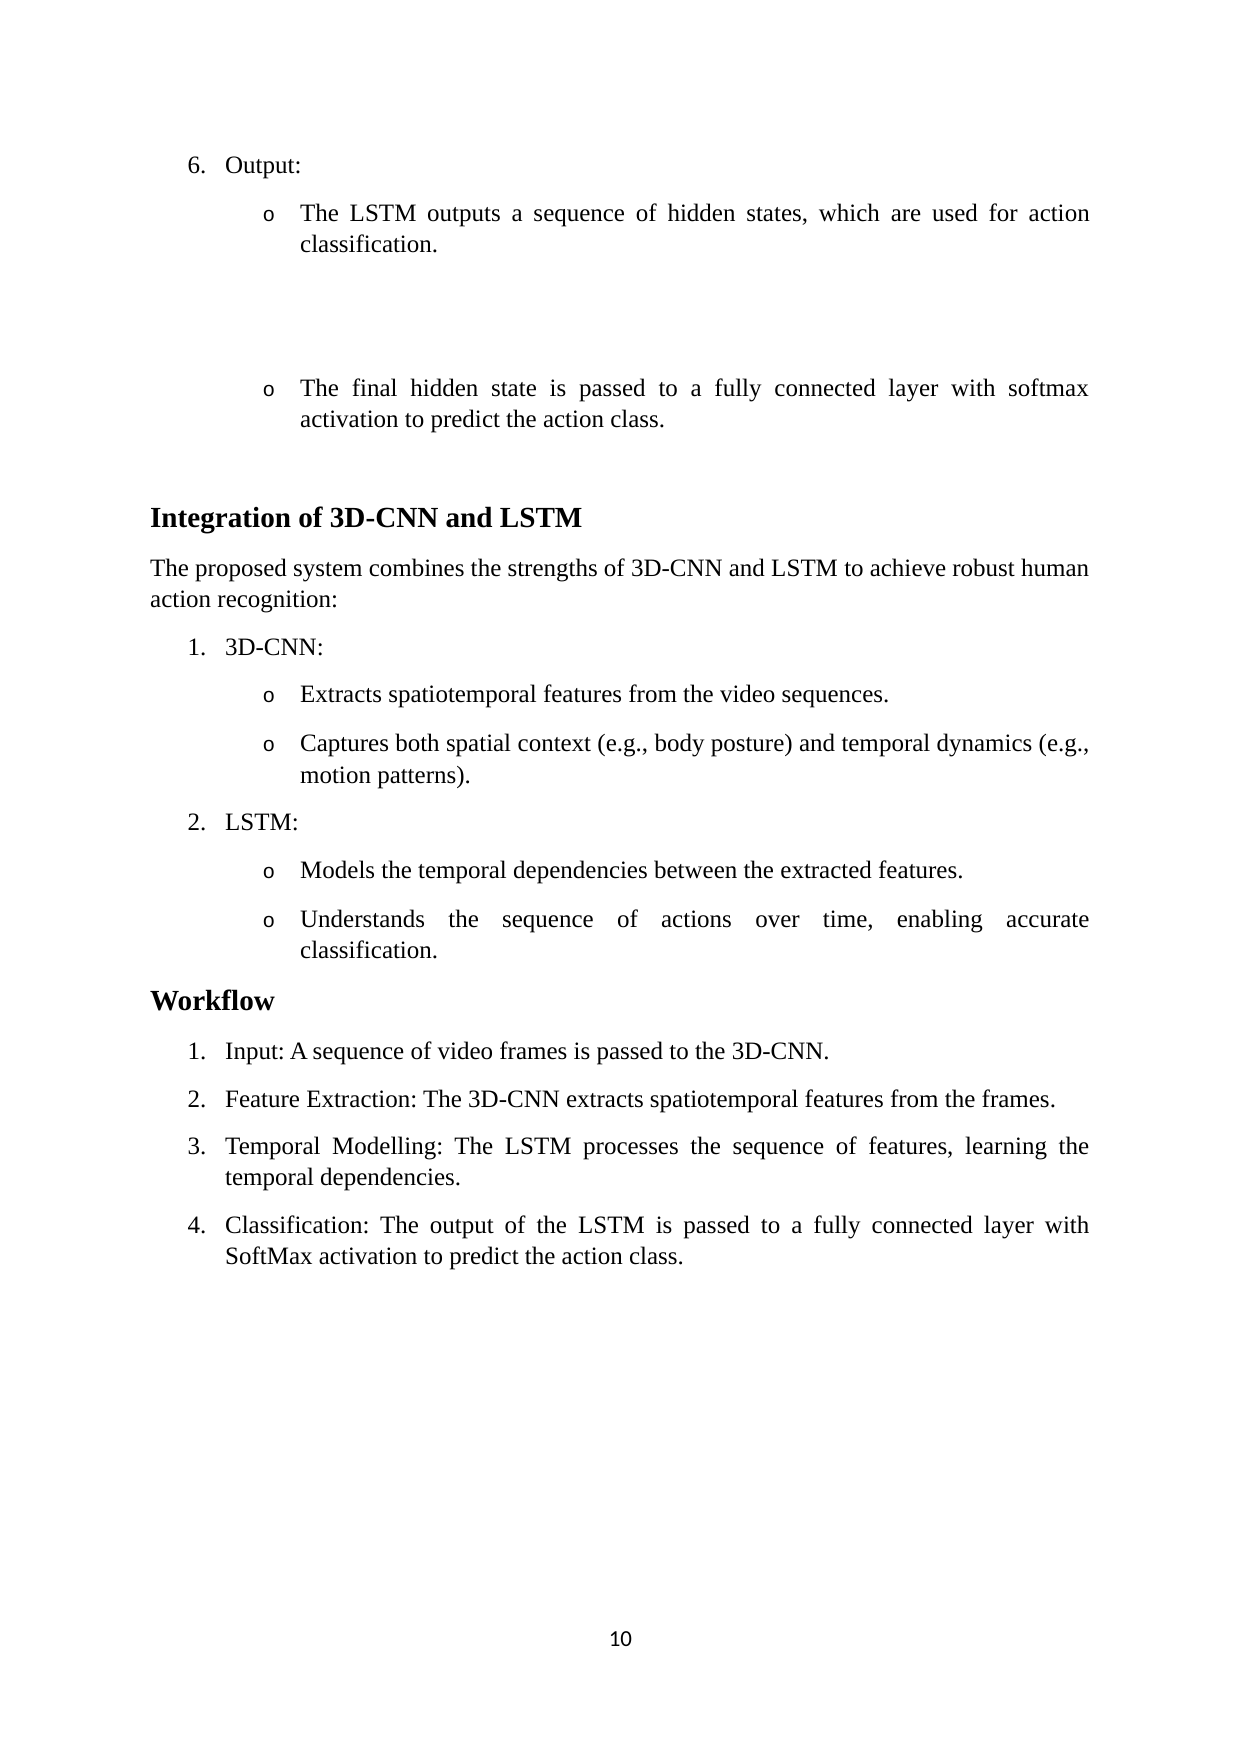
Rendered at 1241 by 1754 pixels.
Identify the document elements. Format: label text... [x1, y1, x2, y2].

list Models the temporal dependencies between the extracted features. [262, 855, 1090, 885]
list Captures both spatial context (e.g., body posture) and temporal dynamics (e.g., motion patterns). [262, 728, 1090, 788]
list The final hidden state is passed to a fully connected layer with softmax activation to predict the action class. [262, 373, 1090, 433]
list Extracts spatiotemporal features from the video sequences. [262, 679, 1090, 709]
text Workflow [150, 983, 1090, 1017]
text The proposed system combines the strengths of 3D-CNN and LSTM to achieve robust human action recognition: [150, 553, 1090, 613]
list Feature Extraction: The 3D-CNN extracts spatiotemporal features from the frames. [187, 1084, 1090, 1112]
list LSTM: [187, 807, 1090, 836]
list The LSTM outputs a sequence of hidden states, which are used for action classification. [262, 198, 1090, 258]
text Integration of 3D-CNN and LSTM [150, 500, 1090, 533]
list Temporal Modelling: The LSTM processes the sequence of features, learning the temporal dependencies. [187, 1131, 1090, 1191]
list 3D-CNN: [187, 632, 1090, 660]
list Understands the sequence of actions over time, enabling accurate classification. [262, 904, 1090, 964]
list Classification: The output of the LSTM is passed to a fully connected layer with SoftMax activation to predict the action class. [187, 1210, 1090, 1270]
list Input: A sequence of video frames is passed to the 3D-CNN. [187, 1036, 1090, 1065]
list Output: [187, 150, 1090, 179]
